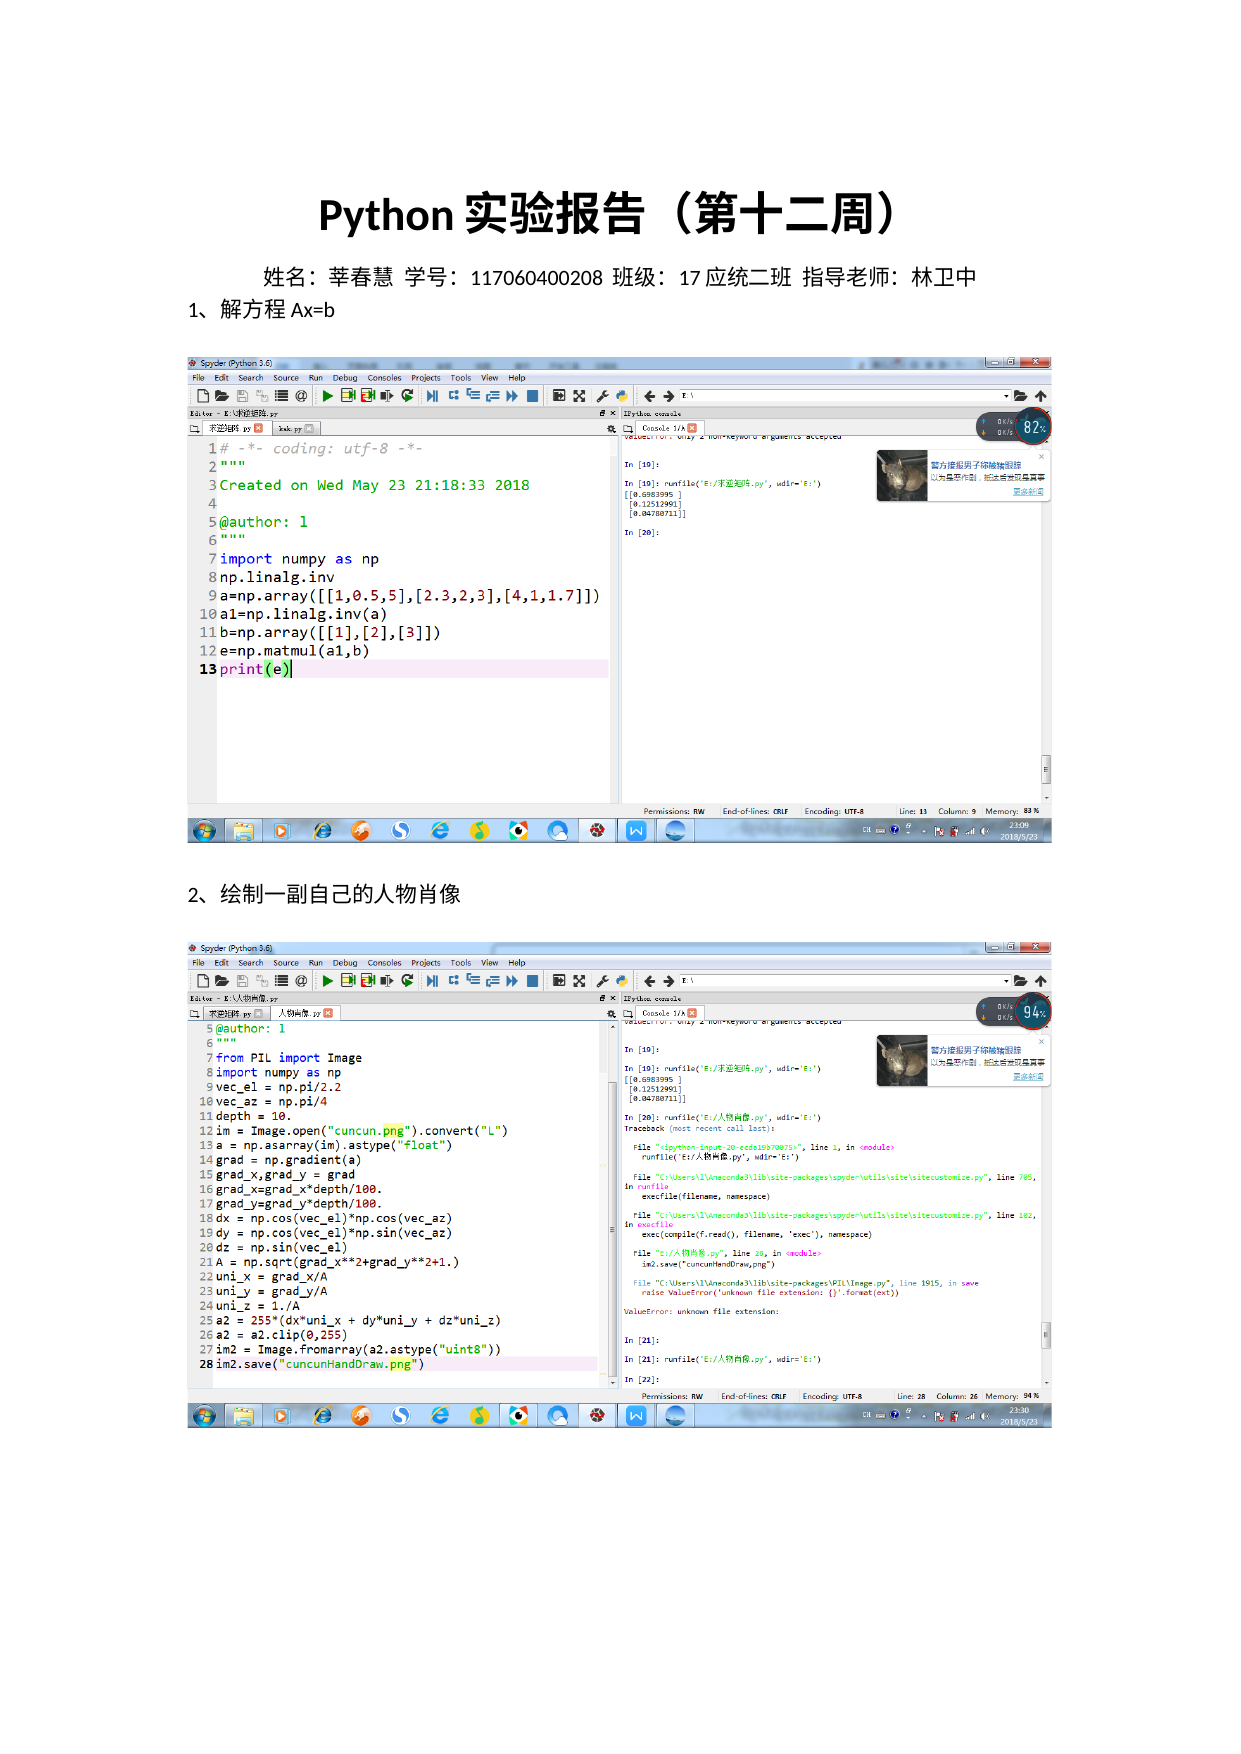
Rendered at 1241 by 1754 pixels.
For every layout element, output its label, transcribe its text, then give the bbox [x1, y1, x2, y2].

list 解方程Ax=b [187, 292, 1053, 324]
text Python实验报告（第十二周） [187, 162, 1053, 259]
picture [187, 942, 1052, 1428]
list 绘制一副自己的人物肖像 [187, 877, 1053, 909]
text 姓名：莘春慧 学号：117060400208 班级：17应统二班 指导老师：林卫中 [187, 259, 1053, 292]
picture [187, 357, 1052, 843]
